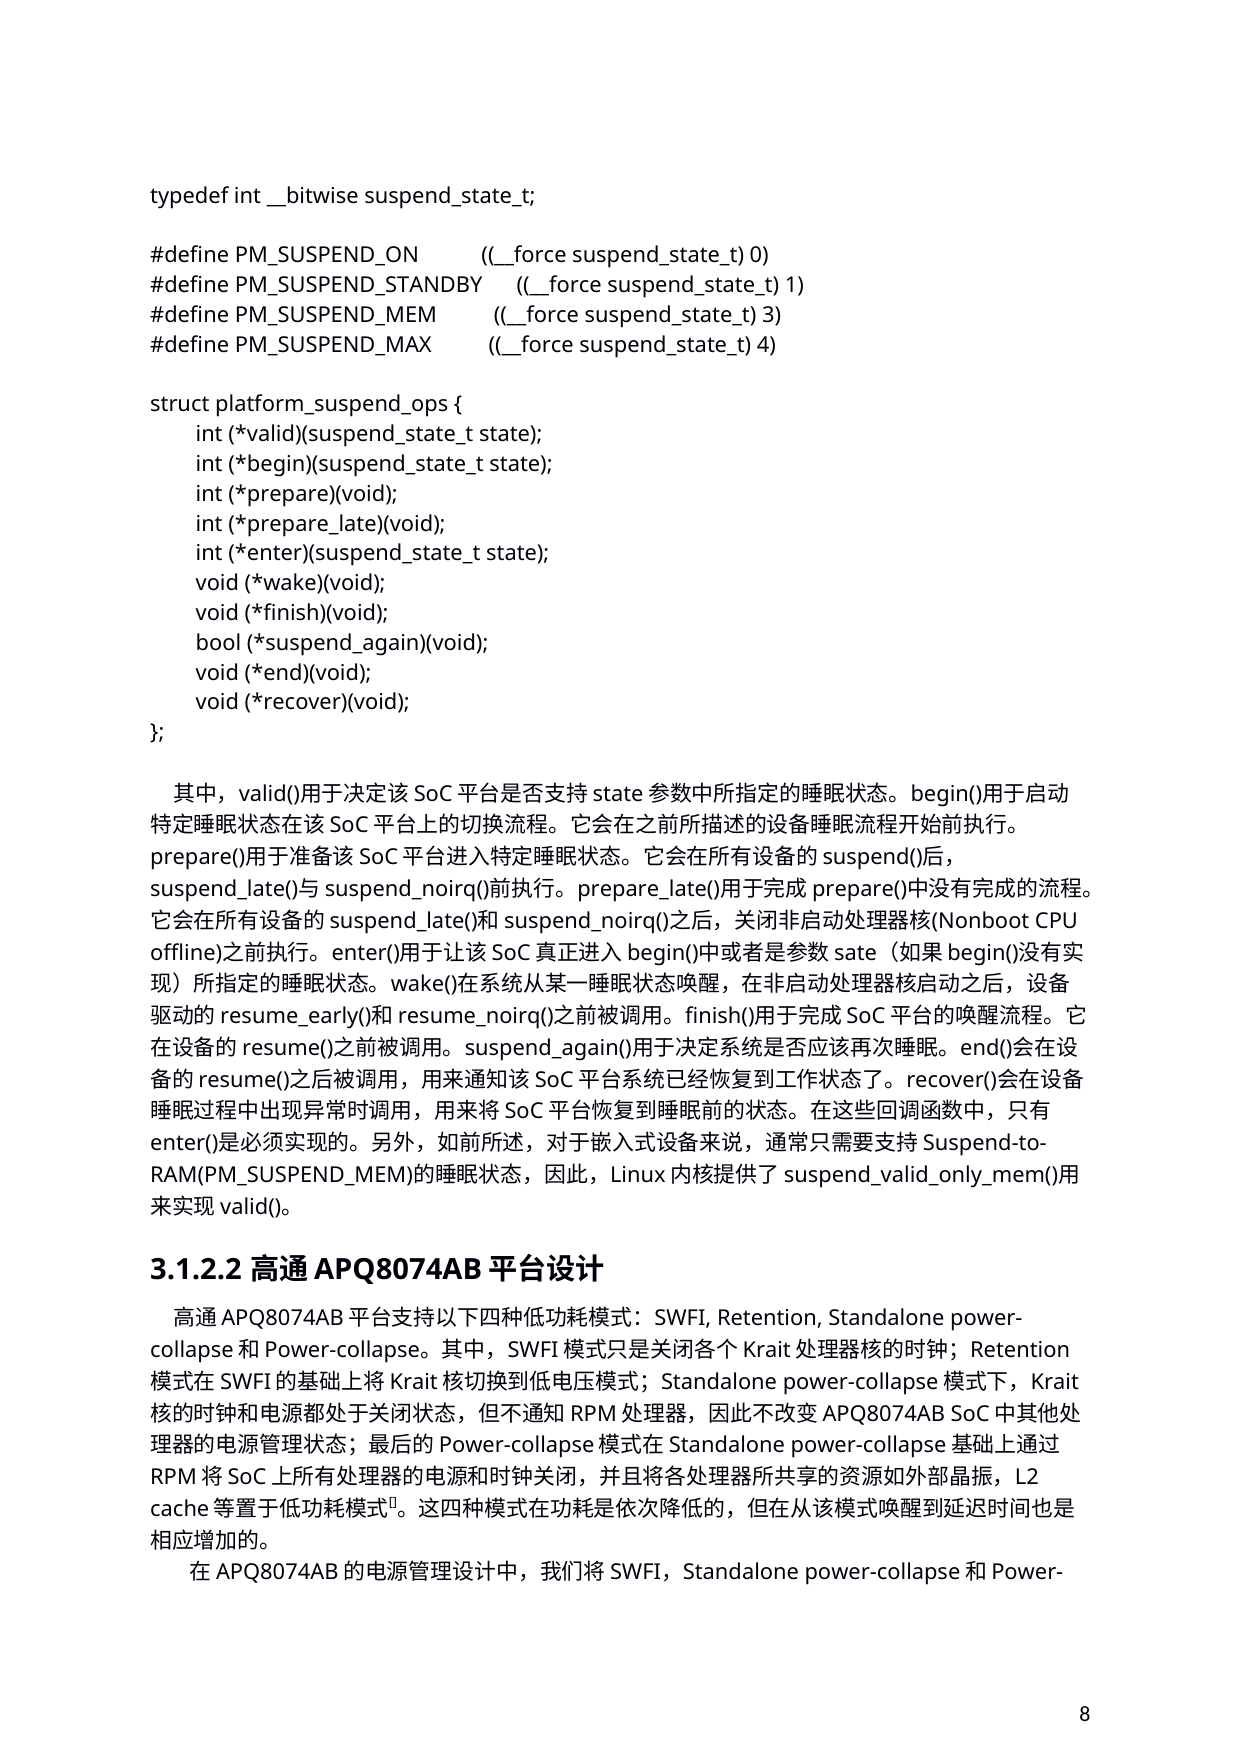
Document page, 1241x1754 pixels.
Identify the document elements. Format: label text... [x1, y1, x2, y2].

text typedef int __bitwise suspend_state_t; [150, 180, 1090, 209]
text void (*end)(void); [150, 656, 1090, 686]
text void (*finish)(void); [150, 597, 1090, 627]
text #define PM_SUSPEND_STANDBY ((__force suspend_state_t) 1) [150, 269, 1090, 299]
text bool (*suspend_again)(void); [150, 627, 1090, 656]
text }; [150, 716, 1090, 746]
text int (*begin)(suspend_state_t state); [150, 448, 1090, 478]
text 其中，valid()用于决定该SoC平台是否支持state参数中所指定的睡眠状态。begin()用于启动特定睡眠状态在该SoC平台上的切换流程。它会在之前所描述的设备睡眠流程开始前执行。prepare()用于准备该SoC平台进入特定睡眠状态。它会在所有设备的suspend()后，suspend_late()与suspend_noirq()前执行。prepare_late()用于完成prepare()中没有完成的流程。它会在所有设备的suspend_late()和suspend_noirq()之后，关闭非启动处理器核(Nonboot CPU offline)之前执行。enter()用于让该SoC真正进入begin()中或者是参数sate（如果begin()没有实现）所指定的睡眠状态。wake()在系统从某一睡眠状态唤醒，在非启动处理器核启动之后，设备驱动的resume_early()和resume_noirq()之前被调用。finish()用于完成SoC平台的唤醒流程。它在设备的resume()之前被调用。suspend_again()用于决定系统是否应该再次睡眠。end()会在设备的resume()之后被调用，用来通知该SoC平台系统已经恢复到工作状态了。recover()会在设备睡眠过程中出现异常时调用，用来将SoC平台恢复到睡眠前的状态。在这些回调函数中，只有enter()是必须实现的。另外，如前所述，对于嵌入式设备来说，通常只需要支持Suspend-to-RAM(PM_SUSPEND_MEM)的睡眠状态，因此，Linux内核提供了suspend_valid_only_mem()用来实现valid()。 [150, 776, 1090, 1220]
text struct platform_suspend_ops { [150, 388, 1090, 418]
text #define PM_SUSPEND_ON ((__force suspend_state_t) 0) [150, 239, 1090, 269]
text int (*prepare_late)(void); [150, 507, 1090, 537]
text int (*prepare)(void); [150, 478, 1090, 507]
text #define PM_SUSPEND_MEM ((__force suspend_state_t) 3) [150, 299, 1090, 329]
subtitle 3.1.2.2 高通APQ8074AB平台设计 [150, 1245, 1090, 1288]
text void (*recover)(void); [150, 686, 1090, 716]
text int (*enter)(suspend_state_t state); [150, 537, 1090, 567]
text void (*wake)(void); [150, 567, 1090, 597]
text int (*valid)(suspend_state_t state); [150, 418, 1090, 448]
text 高通APQ8074AB平台支持以下四种低功耗模式：SWFI, Retention, Standalone power-collapse和Power-collapse。其中，SWFI模式只是关闭各个Krait处理器核的时钟；Retention模式在SWFI的基础上将Krait核切换到低电压模式；Standalone power-collapse模式下，Krait核的时钟和电源都处于关闭状态，但不通知RPM处理器，因此不改变APQ8074AB SoC中其他处理器的电源管理状态；最后的Power-collapse模式在Standalone power-collapse基础上通过RPM将SoC上所有处理器的电源和时钟关闭，并且将各处理器所共享的资源如外部晶振，L2 cache等置于低功耗模式[]。这四种模式在功耗是依次降低的，但在从该模式唤醒到延迟时间也是相应增加的。 [150, 1300, 1090, 1554]
text #define PM_SUSPEND_MAX ((__force suspend_state_t) 4) [150, 329, 1090, 358]
